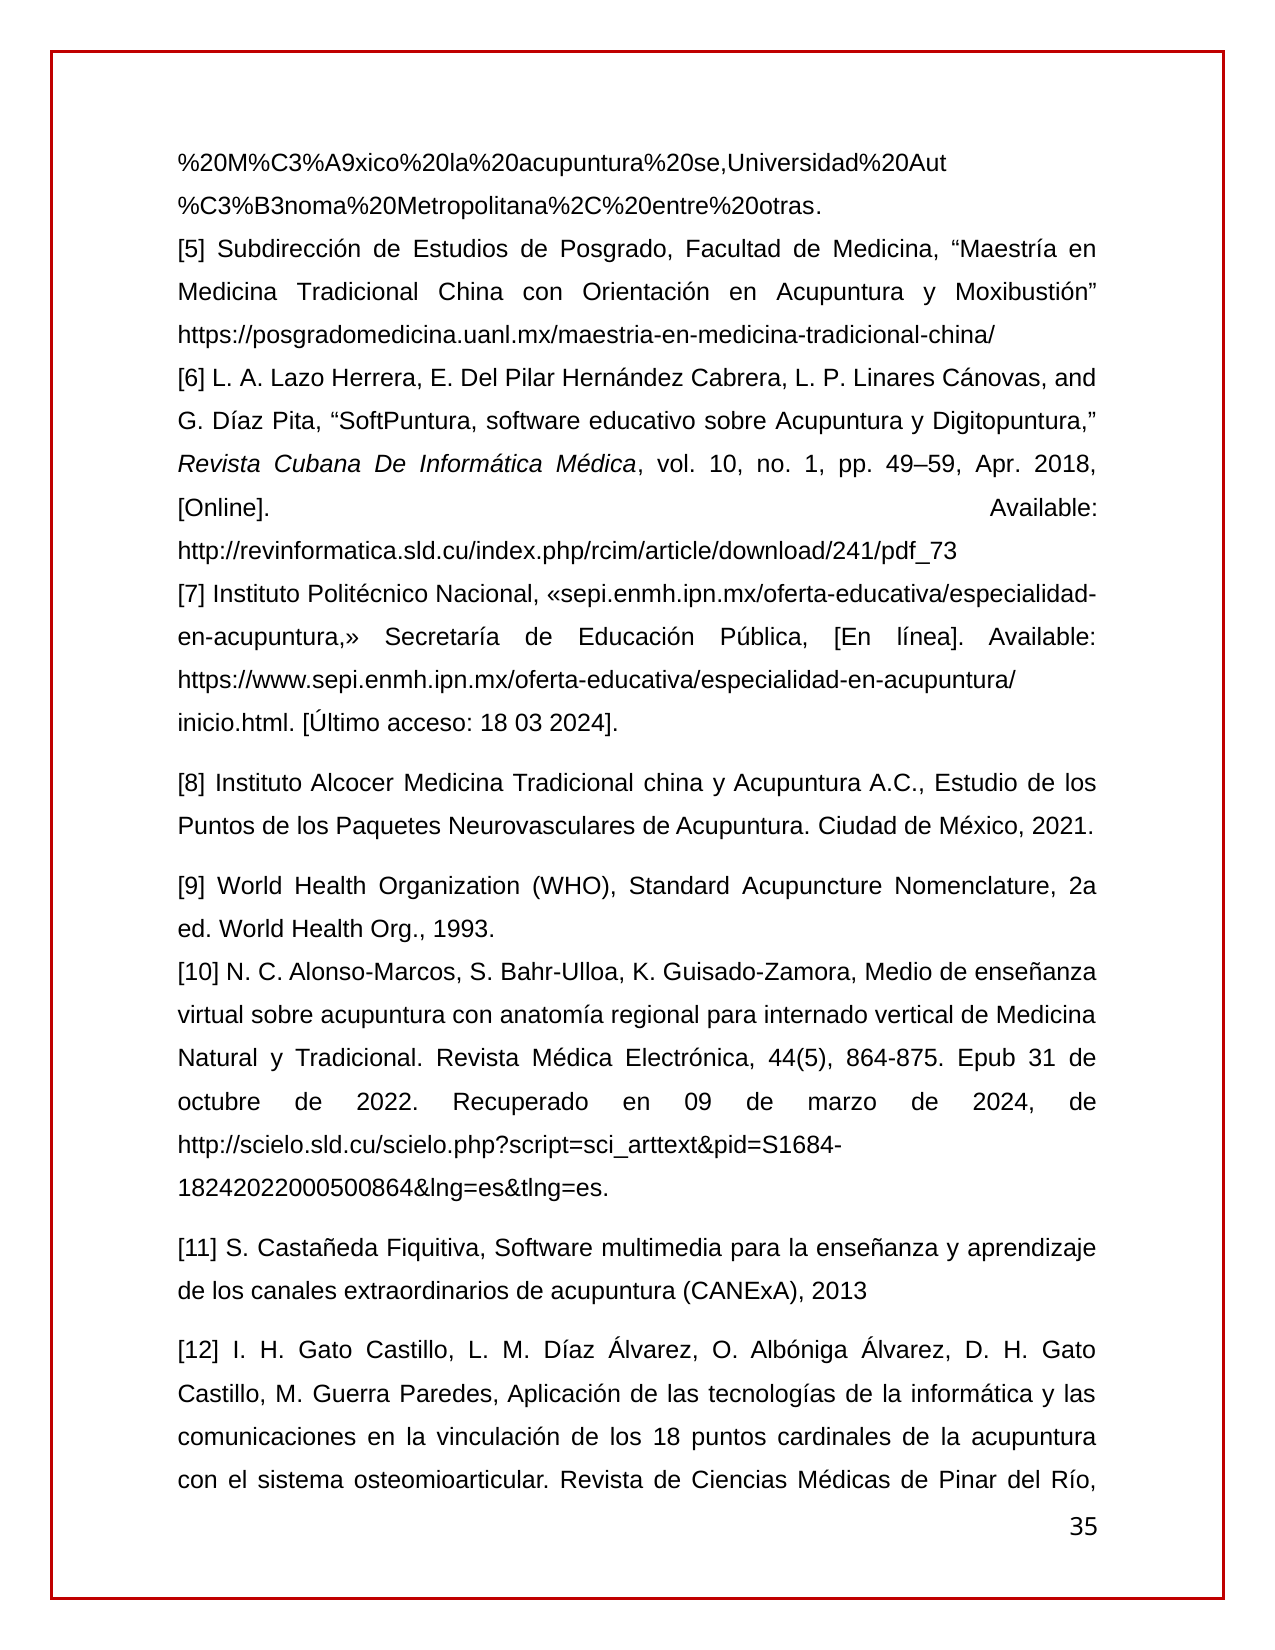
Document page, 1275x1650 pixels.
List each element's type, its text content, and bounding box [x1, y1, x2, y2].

text [5] Subdirección de Estudios de Posgrado, Facultad de Medicina, “Maestría en Medicina Tradicional China con Orientación en Acupuntura y Moxibustión” https://posgradomedicina.uanl.mx/maestria-en-medicina-tradicional-china/ [177, 234, 1098, 349]
text [9] World Health Organization (WHO), Standard Acupuncture Nomenclature, 2a ed. World Health Org., 1993. [177, 871, 1098, 943]
text [10] N. C. Alonso-Marcos, S. Bahr-Ulloa, K. Guisado-Zamora, Medio de enseñanza virtual sobre acupuntura con anatomía regional para internado vertical de Medicina Natural y Tradicional. Revista Médica Electrónica, 44(5), 864-875. Epub 31 de octubre de 2022. Recuperado en 09 de marzo de 2024, de http://scielo.sld.cu/scielo.php?script=sci_arttext&pid=S1684-18242022000500864&lng=es&tlng=es. [177, 957, 1098, 1202]
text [177, 148, 1098, 219]
text [7] Instituto Politécnico Nacional, «sepi.enmh.ipn.mx/oferta-educativa/especialidad-en-acupuntura,» Secretaría de Educación Pública, [En línea]. Available: https://www.sepi.enmh.ipn.mx/oferta-educativa/especialidad-en-acupuntura/inicio.html. [Último acceso: 18 03 2024]. [177, 579, 1098, 737]
text [6] L. A. Lazo Herrera, E. Del Pilar Hernández Cabrera, L. P. Linares Cánovas, and G. Díaz Pita, “SoftPuntura, software educativo sobre Acupuntura y Digitopuntura,” Revista Cubana De Informática Médica, vol. 10, no. 1, pp. 49–59, Apr. 2018, [Online]. Available: http://revinformatica.sld.cu/index.php/rcim/article/download/241/pdf_73 [177, 363, 1098, 564]
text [177, 1336, 1098, 1494]
text [11] S. Castañeda Fiquitiva, Software multimedia para la enseñanza y aprendizaje de los canales extraordinarios de acupuntura (CANExA), 2013 [177, 1233, 1098, 1304]
text [8] Instituto Alcocer Medicina Tradicional china y Acupuntura A.C., Estudio de los Puntos de los Paquetes Neurovasculares de Acupuntura. Ciudad de México, 2021. [177, 768, 1098, 840]
